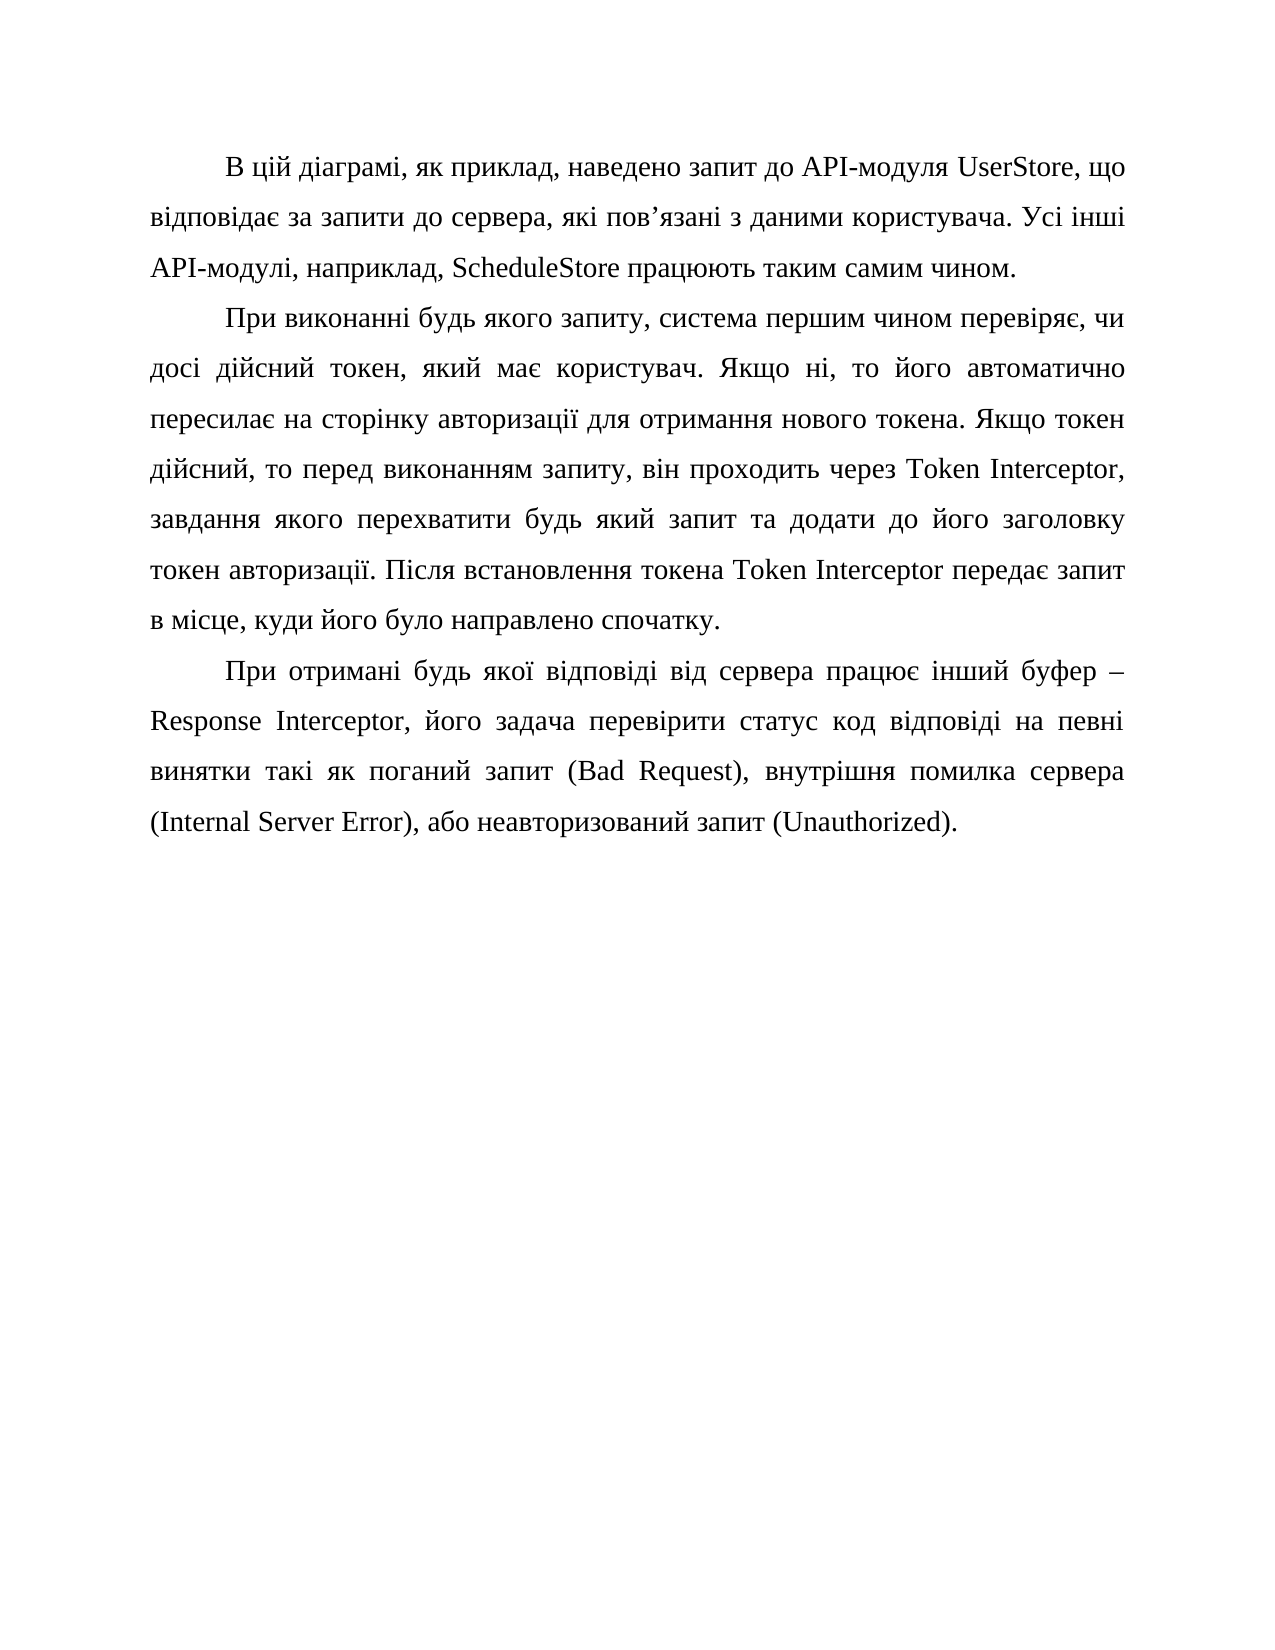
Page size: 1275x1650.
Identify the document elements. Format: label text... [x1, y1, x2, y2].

text В цій діаграмі, як приклад, наведено запит до API-модуля UserStore, що відповідає за запити до сервера, які пов’язані з даними користувача. Усі інші API-модулі, наприклад, ScheduleStore працюють таким самим чином. [150, 149, 1126, 283]
text При отримані будь якої відповіді від сервера працює інший буфер – Response Interceptor, його задача перевірити статус код відповіді на певні винятки такі як поганий запит (Bad Request), внутрішня помилка сервера (Internal Server Error), або неавторизований запит (Unauthorized). [150, 653, 1125, 837]
text При виконанні будь якого запиту, система першим чином перевіряє, чи досі дійсний токен, який має користувач. Якщо ні, то його автоматично пересилає на сторінку авторизації для отримання нового токена. Якщо токен дійсний, то перед виконанням запиту, він проходить через Token Interceptor, завдання якого перехватити будь який запит та додати до його заголовку токен авторизації. Після встановлення токена Token Interceptor передає запит в місце, куди його було направлено спочатку. [150, 300, 1126, 636]
